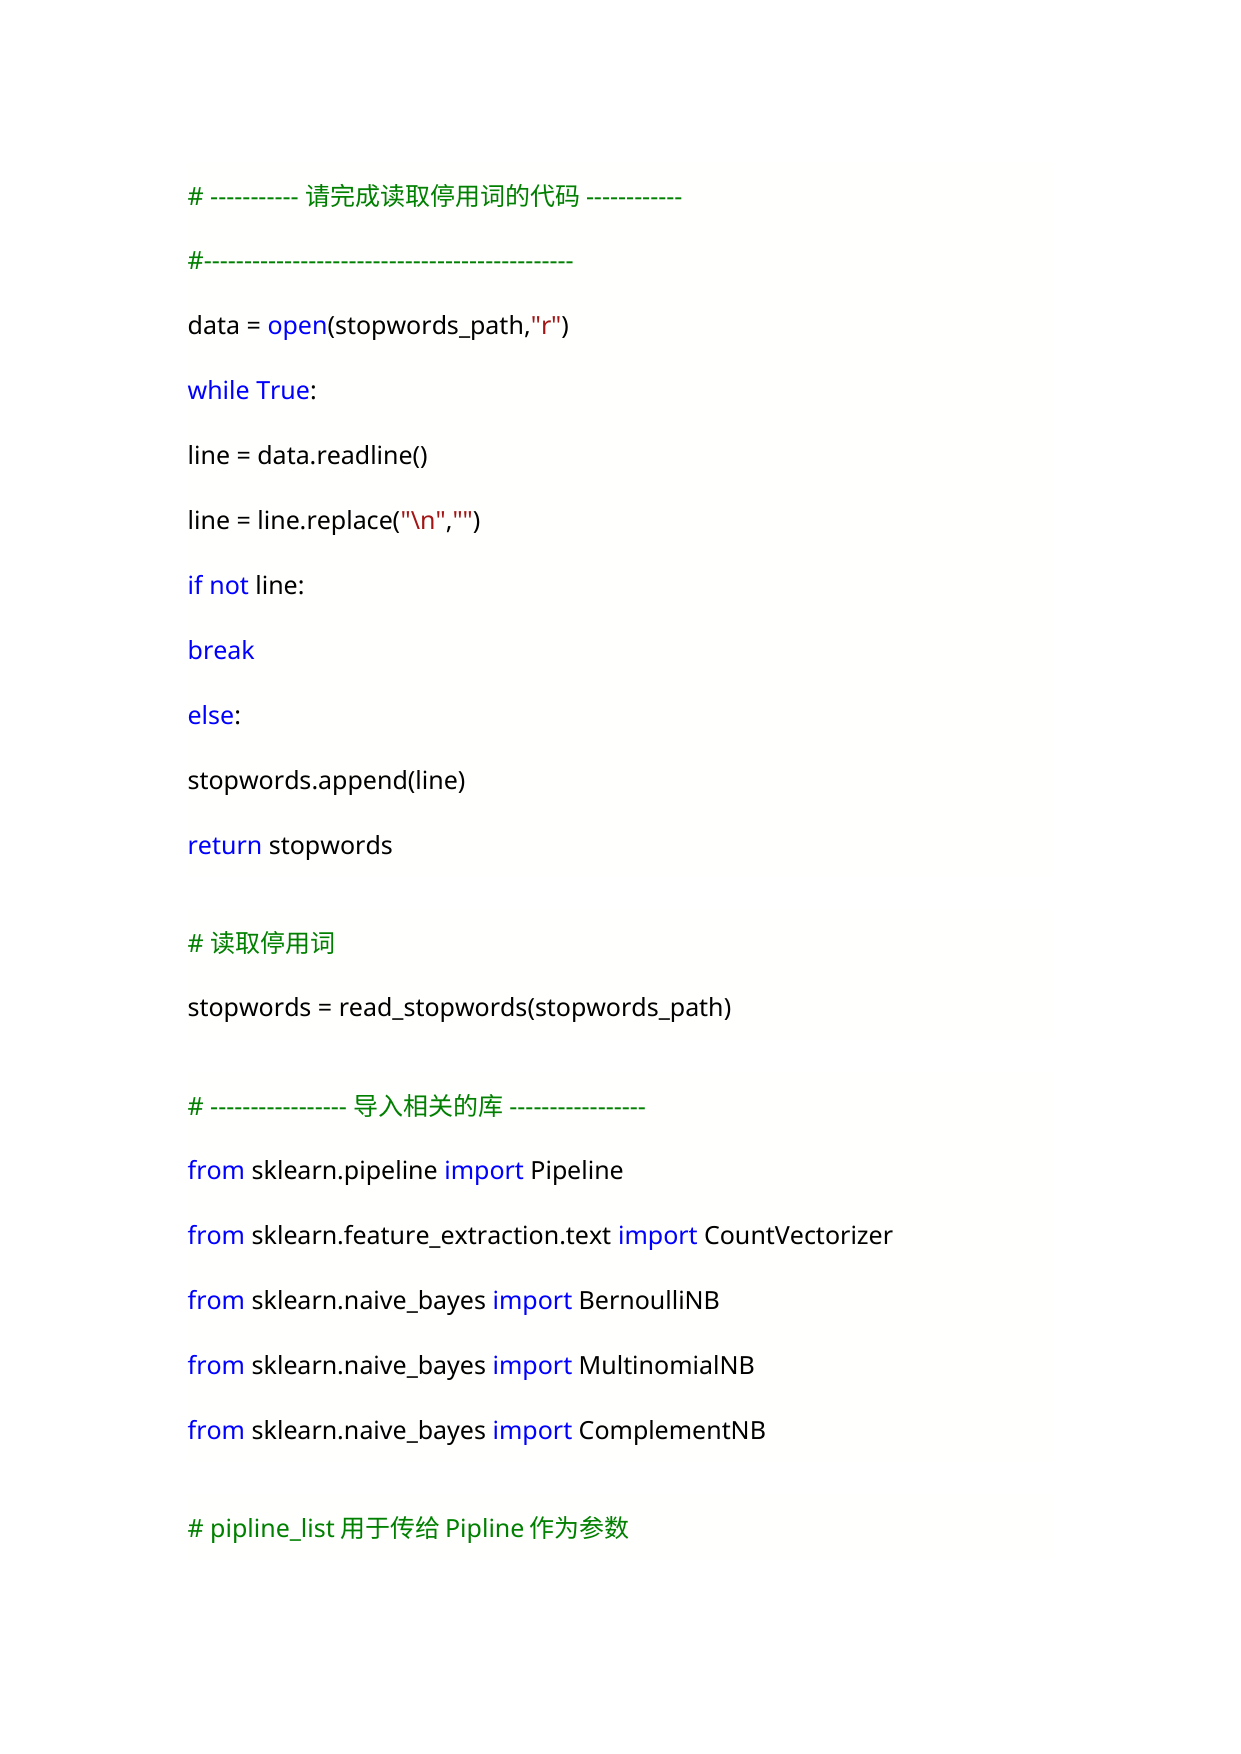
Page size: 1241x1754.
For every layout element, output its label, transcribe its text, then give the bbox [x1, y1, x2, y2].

text break [187, 617, 1053, 682]
text line = line.replace("\n","") [187, 487, 1053, 552]
text line = data.readline() [187, 422, 1053, 487]
text #---------------------------------------------- [187, 227, 1053, 292]
text else: [187, 682, 1053, 747]
text # 读取停用词 [187, 909, 1053, 974]
text # pipline_list用于传给Pipline作为参数 [187, 1494, 1053, 1559]
text return stopwords [187, 812, 1053, 877]
text stopwords.append(line) [187, 747, 1053, 812]
text from sklearn.naive_bayes import ComplementNB [187, 1397, 1053, 1462]
text from sklearn.naive_bayes import MultinomialNB [187, 1332, 1053, 1397]
text stopwords = read_stopwords(stopwords_path) [187, 974, 1053, 1039]
text from sklearn.naive_bayes import BernoulliNB [187, 1267, 1053, 1332]
text data = open(stopwords_path,"r") [187, 292, 1053, 357]
text if not line: [187, 552, 1053, 617]
text # ----------------- 导入相关的库 ----------------- [187, 1072, 1053, 1137]
text from sklearn.feature_extraction.text import CountVectorizer [187, 1202, 1053, 1267]
text from sklearn.pipeline import Pipeline [187, 1137, 1053, 1202]
text # ----------- 请完成读取停用词的代码 ------------ [187, 162, 1053, 227]
text while True: [187, 357, 1053, 422]
